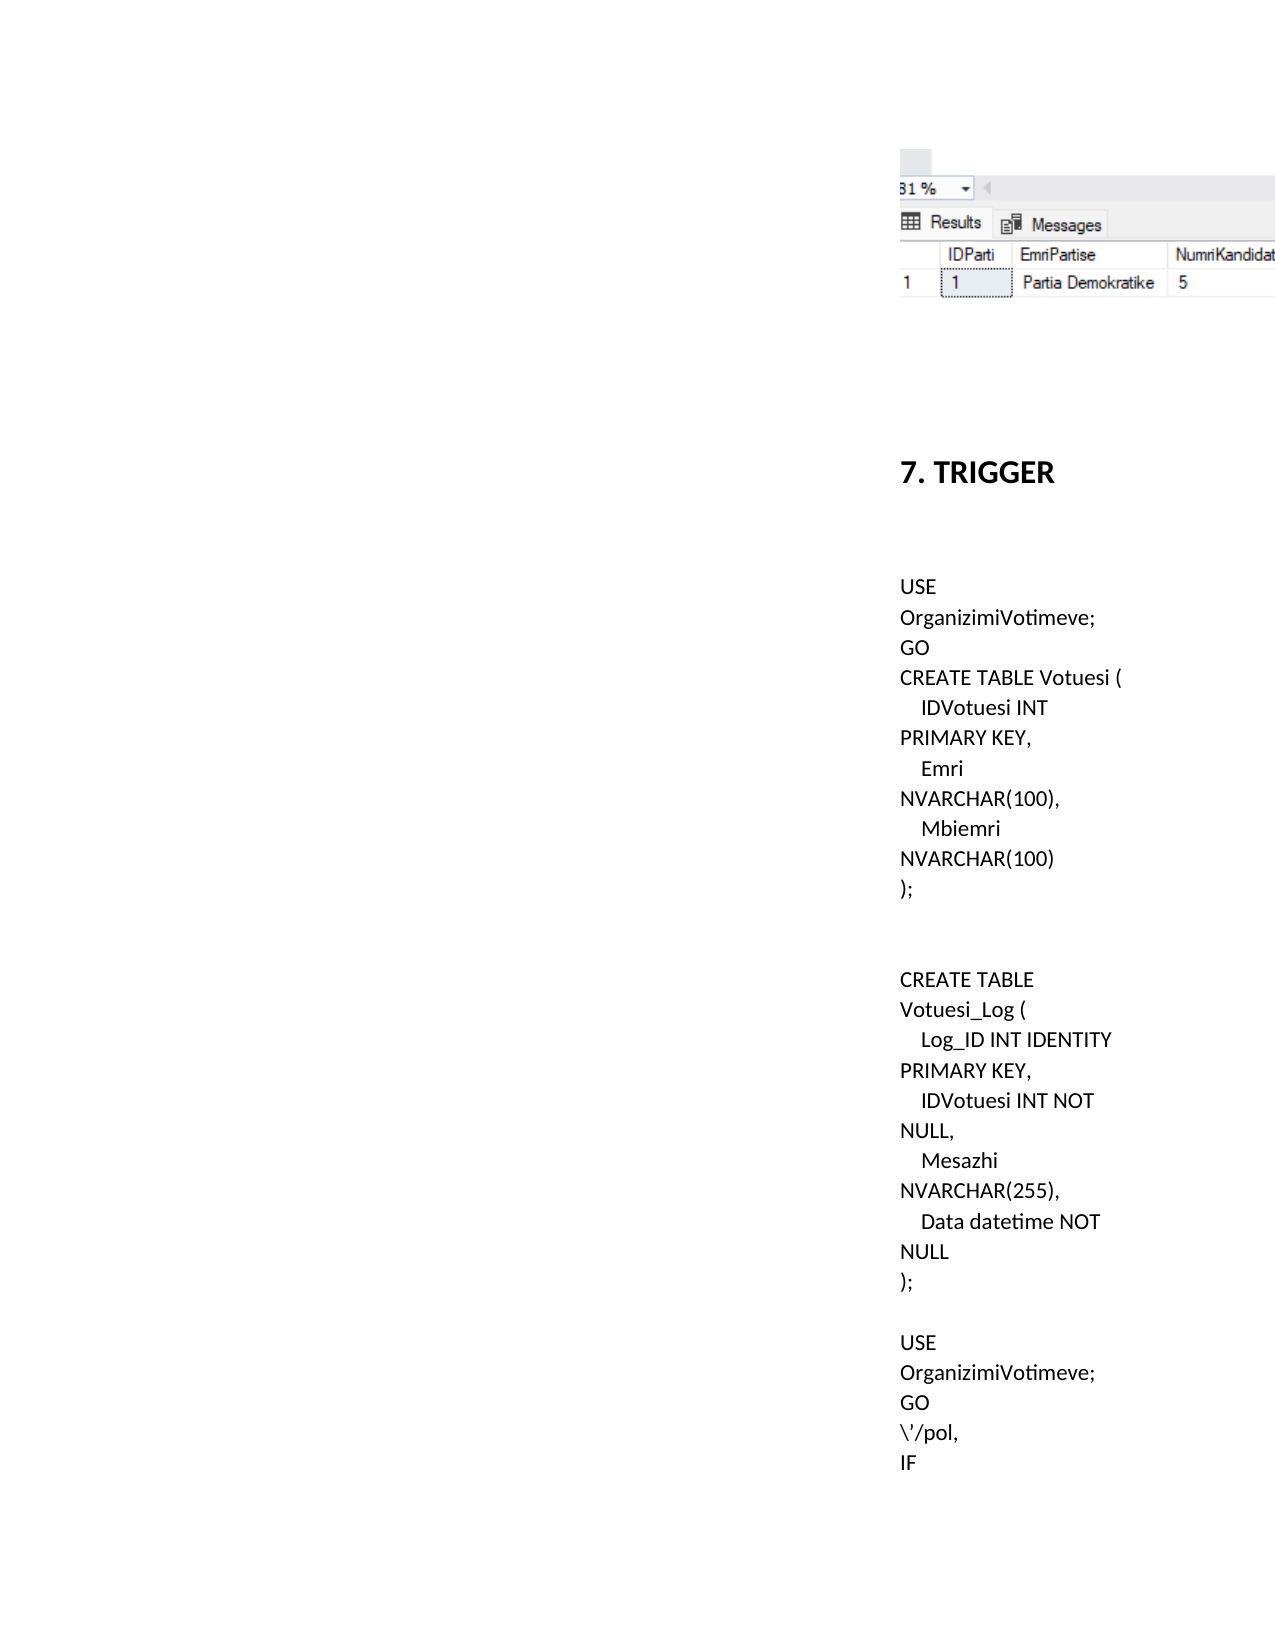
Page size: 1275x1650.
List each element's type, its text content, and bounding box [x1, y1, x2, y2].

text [900, 572, 1125, 1476]
text 7. TRIGGER [900, 451, 1125, 492]
picture [900, 149, 1275, 311]
